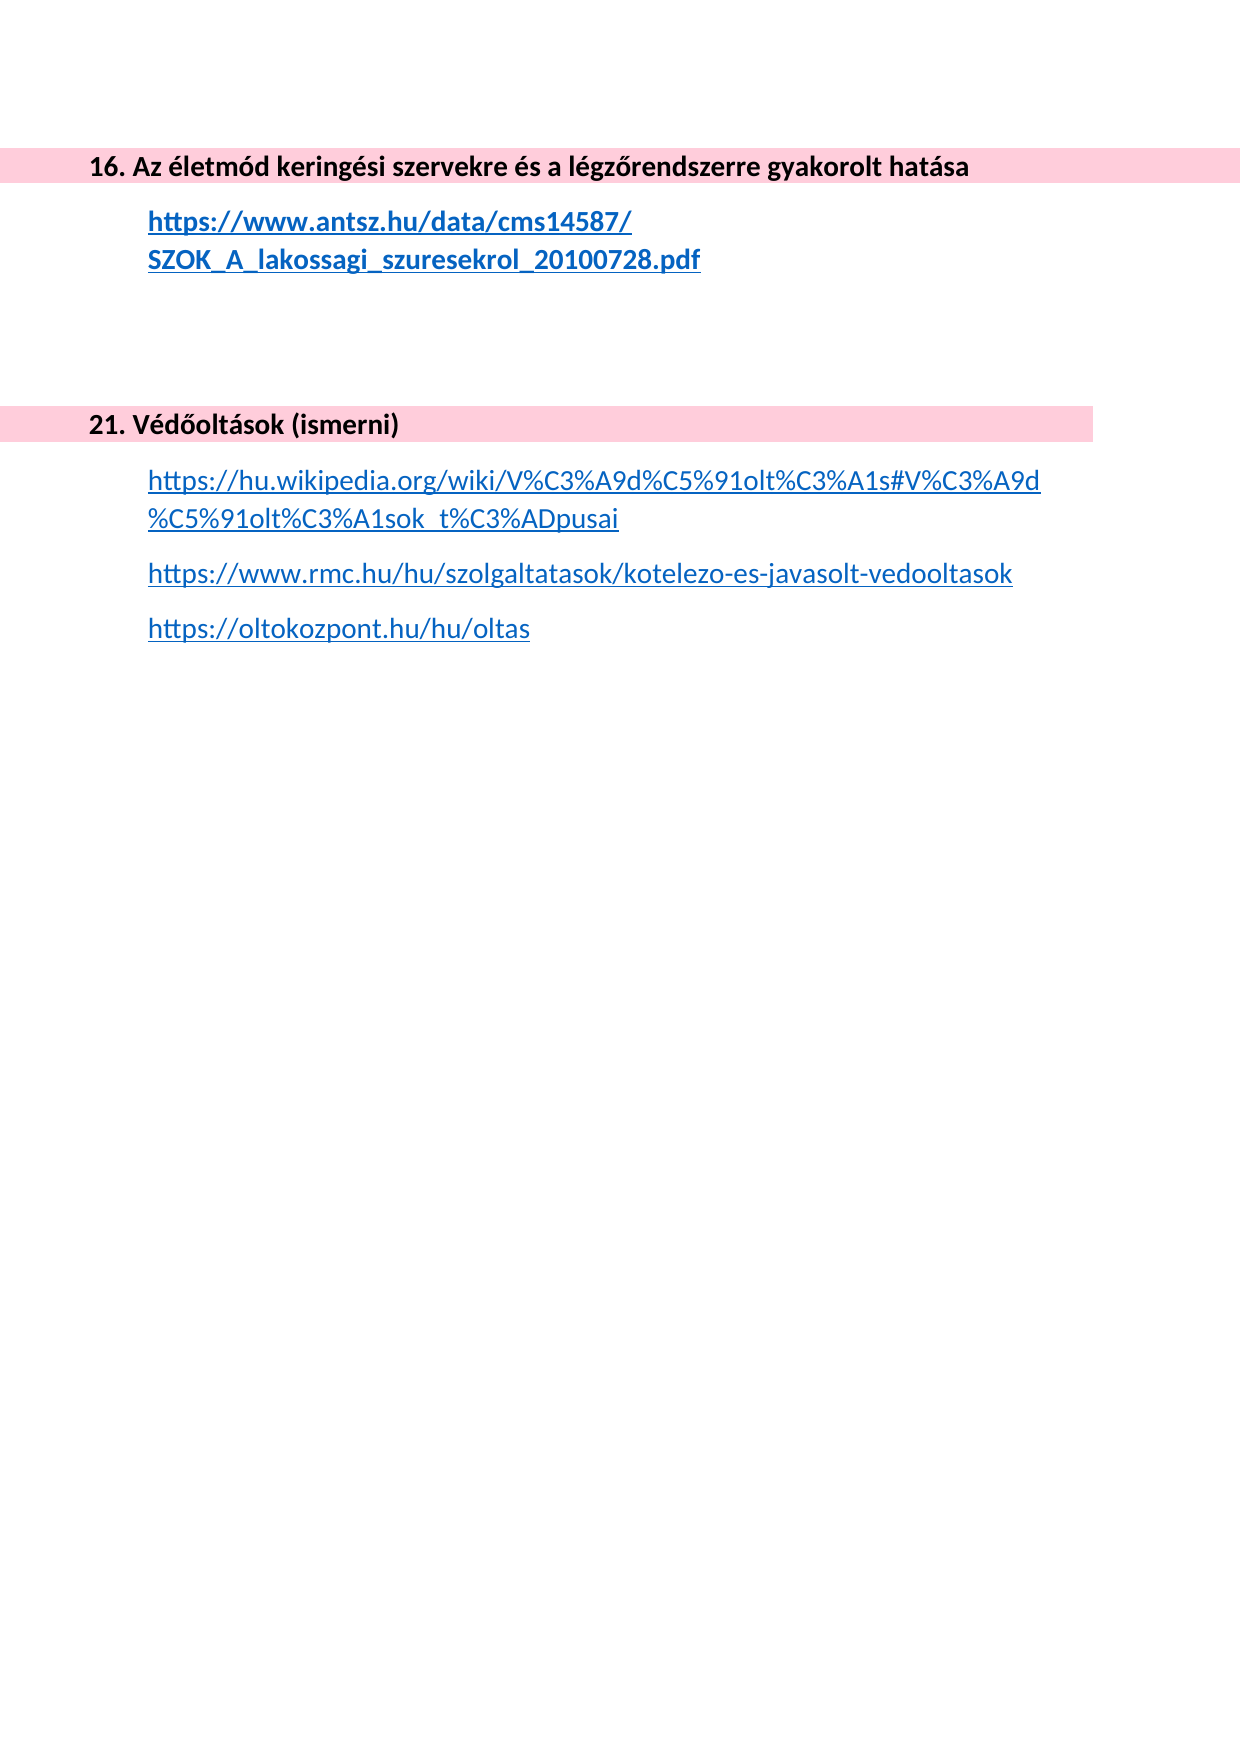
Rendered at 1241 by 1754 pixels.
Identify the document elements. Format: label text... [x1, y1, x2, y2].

text https://www.antsz.hu/data/cms14587/SZOK_A_lakossagi_szuresekrol_20100728.pdf [148, 203, 1093, 277]
text https://www.rmc.hu/hu/szolgaltatasok/kotelezo-es-javasolt-vedooltasok [148, 555, 1093, 591]
text 16. Az életmód keringési szervekre és a légzőrendszerre gyakorolt hatása [0, 148, 1240, 183]
text 21. Védőoltások (ismerni) [0, 406, 1093, 442]
text https://hu.wikipedia.org/wiki/V%C3%A9d%C5%91olt%C3%A1s#V%C3%A9d%C5%91olt%C3%A1sok_t%C3%ADpusai [148, 462, 1093, 536]
text https://oltokozpont.hu/hu/oltas [148, 610, 1093, 676]
